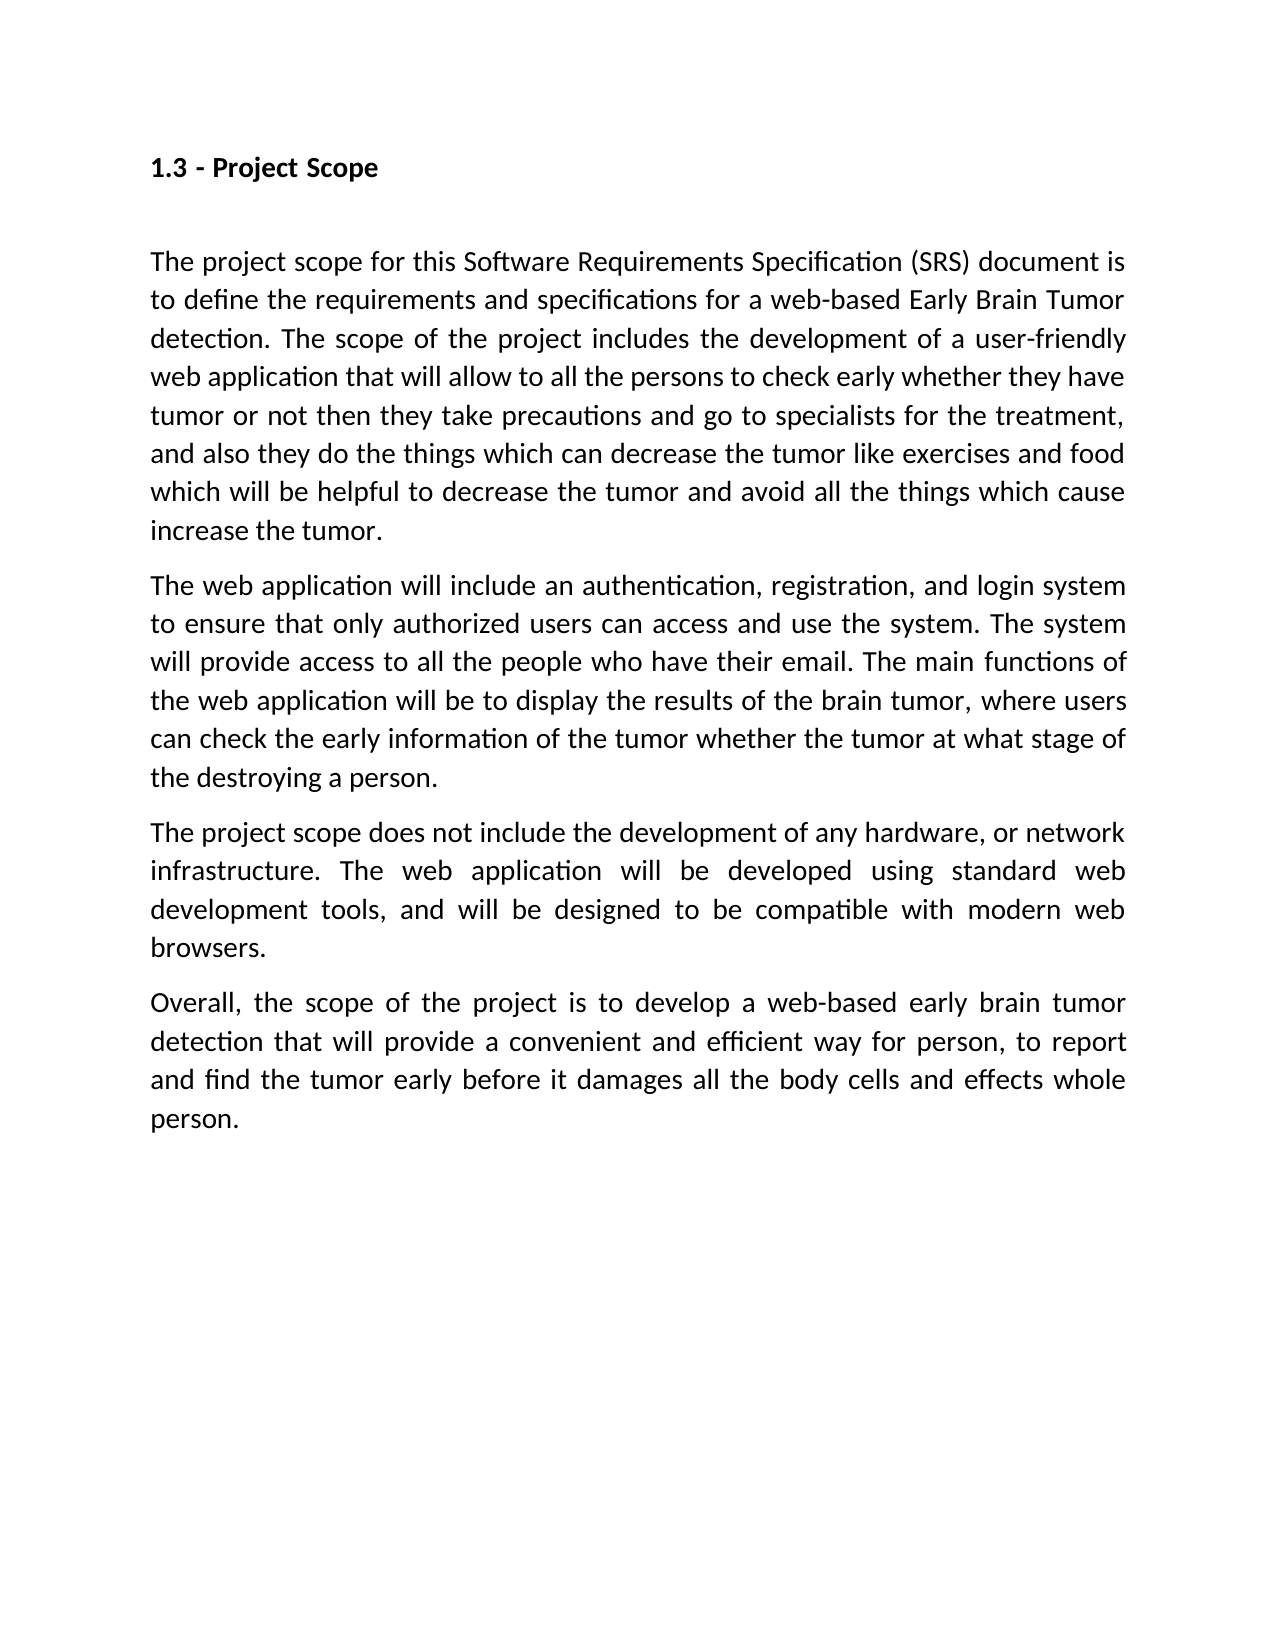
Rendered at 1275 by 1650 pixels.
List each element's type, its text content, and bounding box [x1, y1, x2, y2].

subtitle - Project Scope [150, 149, 1139, 184]
text The web application will include an authentication, registration, and login system to ensure that only authorized users can access and use the system. The system will provide access to all the people who have their email. The main functions of the web application will be to display the results of the brain tumor, where users can check the early information of the tumor whether the tumor at what stage of the destroying a person. [150, 567, 1127, 794]
text The project scope for this Software Requirements Specification (SRS) document is to define the requirements and specifications for a web-based Early Brain Tumor detection. The scope of the project includes the development of a user-friendly web application that will allow to all the persons to check early whether they have tumor or not then they take precautions and go to specialists for the treatment, and also they do the things which can decrease the tumor like exercises and food which will be helpful to decrease the tumor and avoid all the things which cause increase the tumor. [150, 243, 1126, 547]
text The project scope does not include the development of any hardware, or network infrastructure. The web application will be developed using standard web development tools, and will be designed to be compatible with modern web browsers. [150, 814, 1126, 965]
text Overall, the scope of the project is to develop a web-based early brain tumor detection that will provide a convenient and efficient way for person, to report and find the tumor early before it damages all the body cells and effects whole person. [150, 984, 1127, 1135]
